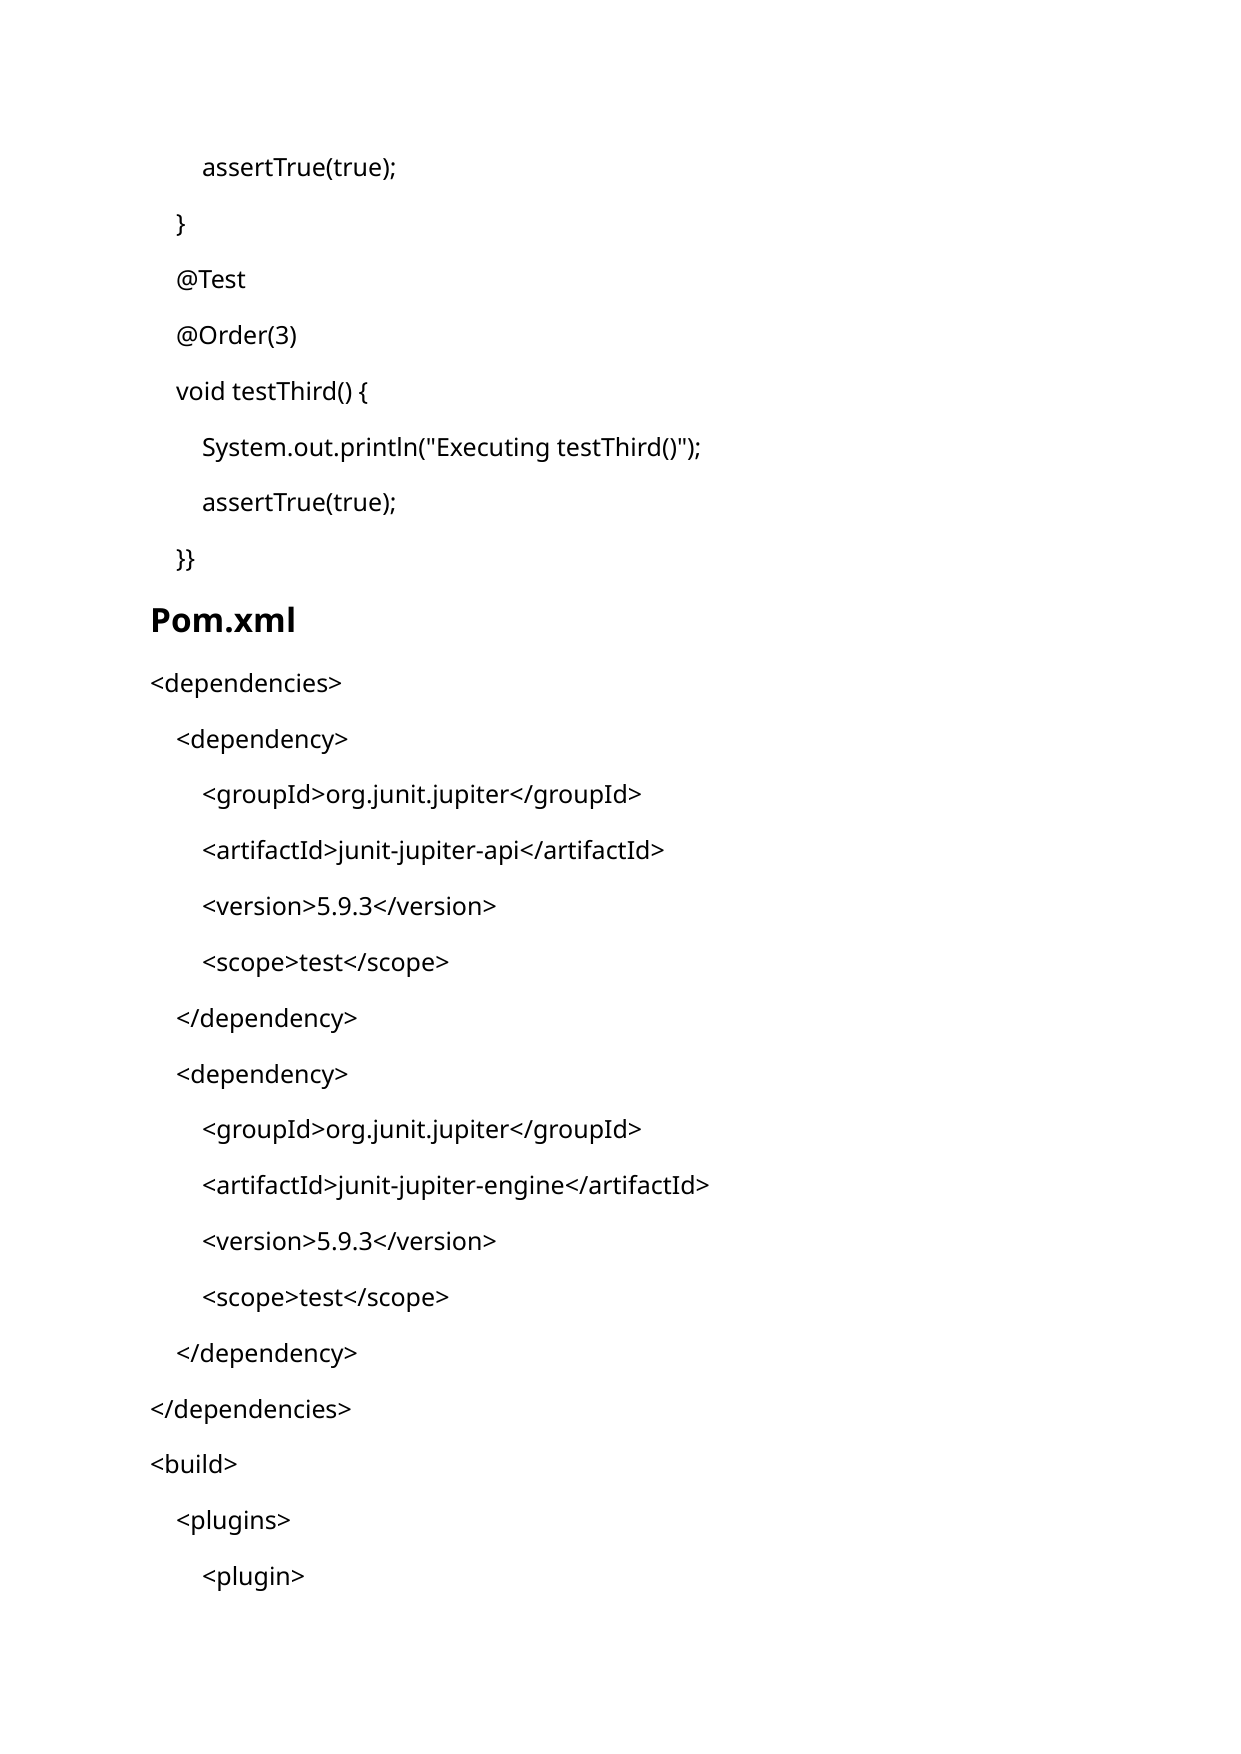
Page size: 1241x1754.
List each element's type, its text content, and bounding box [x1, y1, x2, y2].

text <plugin> [150, 1559, 1090, 1593]
text Pom.xml [150, 597, 1090, 642]
text @Test [150, 262, 1090, 296]
text <dependencies> [150, 666, 1090, 699]
text void testThird() { [150, 373, 1090, 407]
text <dependency> [150, 1056, 1090, 1090]
text assertTrue(true); [150, 485, 1090, 519]
text } [150, 206, 1090, 240]
text }} [150, 541, 1090, 575]
text </dependency> [150, 1336, 1090, 1369]
text <build> [150, 1447, 1090, 1481]
text <dependency> [150, 721, 1090, 755]
text <version>5.9.3</version> [150, 889, 1090, 923]
text @Order(3) [150, 317, 1090, 352]
text <version>5.9.3</version> [150, 1224, 1090, 1258]
text <groupId>org.junit.jupiter</groupId> [150, 1112, 1090, 1146]
text </dependencies> [150, 1391, 1090, 1425]
text <groupId>org.junit.jupiter</groupId> [150, 777, 1090, 811]
text <artifactId>junit-jupiter-api</artifactId> [150, 833, 1090, 867]
text <scope>test</scope> [150, 945, 1090, 979]
text <artifactId>junit-jupiter-engine</artifactId> [150, 1168, 1090, 1202]
text </dependency> [150, 1001, 1090, 1034]
text System.out.println("Executing testThird()"); [150, 429, 1090, 463]
text assertTrue(true); [150, 150, 1090, 184]
text <scope>test</scope> [150, 1280, 1090, 1314]
text <plugins> [150, 1503, 1090, 1537]
